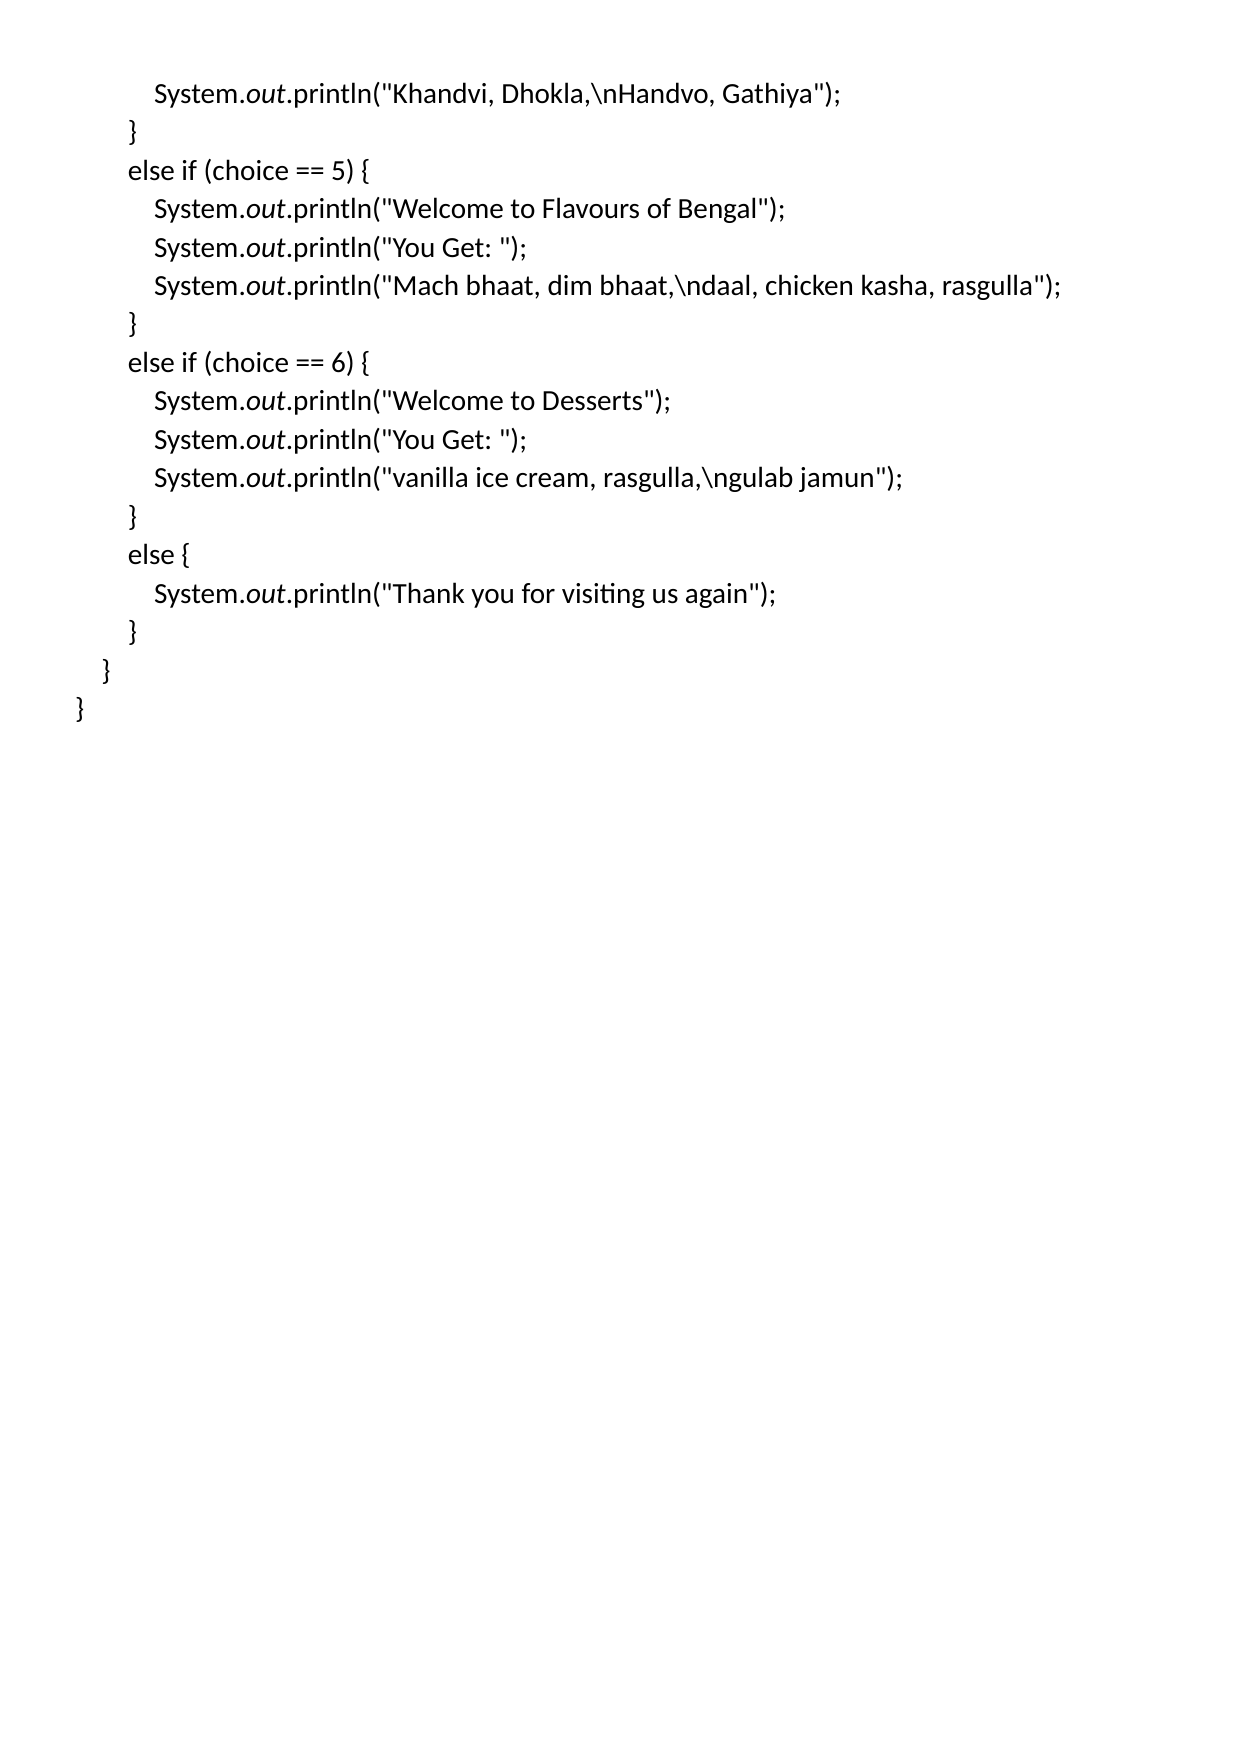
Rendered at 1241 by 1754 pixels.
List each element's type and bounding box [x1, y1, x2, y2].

text [75, 75, 1165, 726]
